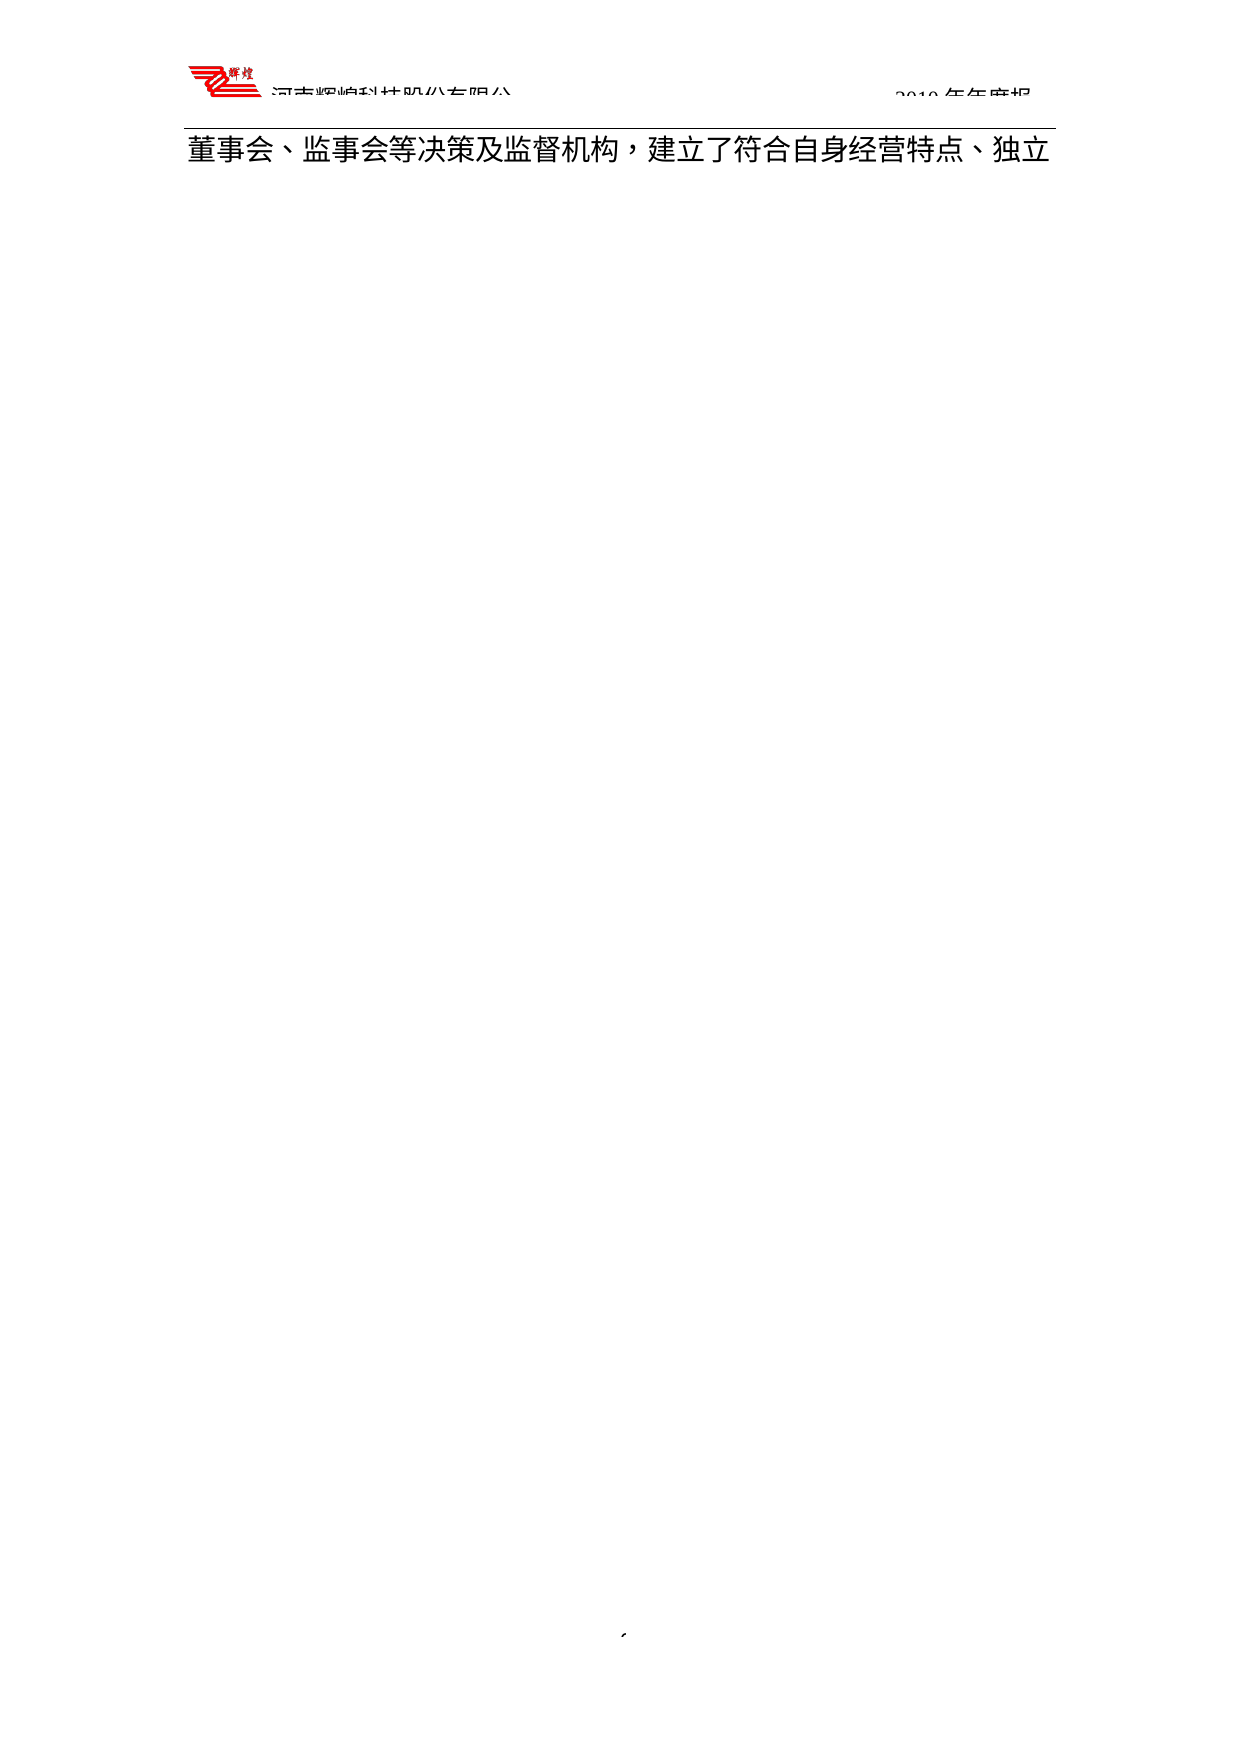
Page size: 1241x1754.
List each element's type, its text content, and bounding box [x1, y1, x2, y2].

subtitle 董事会、监事会等决策及监督机构，建立了符合自身经营特点、独立 [187, 129, 1134, 169]
picture [187, 64, 263, 98]
